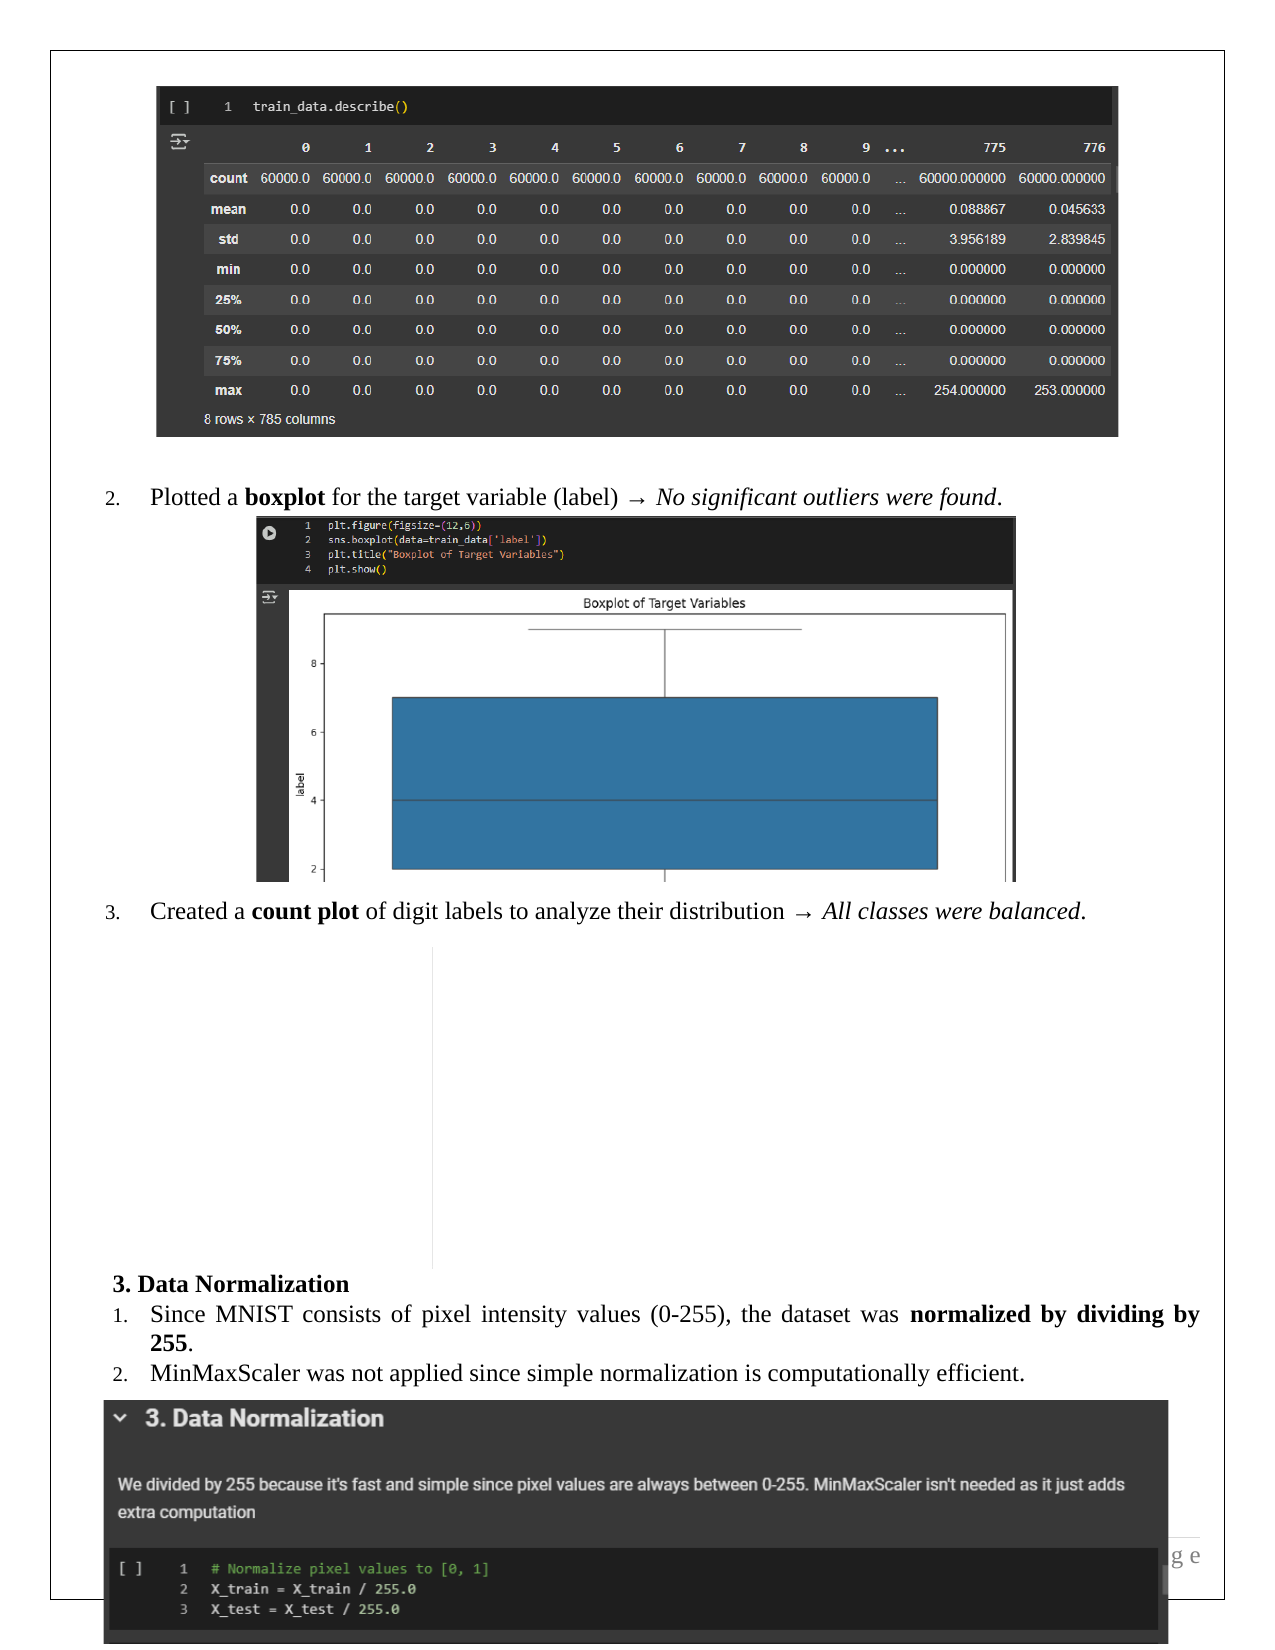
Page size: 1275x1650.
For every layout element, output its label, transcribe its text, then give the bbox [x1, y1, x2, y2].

picture [256, 516, 1015, 882]
subtitle 3. Data Normalization [112, 1269, 1200, 1298]
picture [156, 86, 1118, 437]
list Since MNIST consists of pixel intensity values (0-255), the dataset was normalized by dividing by 255. [112, 1299, 1200, 1357]
list Created a count plot of digit labels to analyze their distribution → All classes were balanced. [112, 896, 1200, 925]
picture [103, 1400, 1168, 1644]
list MinMaxScaler was not applied since simple normalization is computationally efficient. [112, 1358, 1200, 1387]
list Plotted a boxplot for the target variable (label) → No significant outliers were found. [112, 482, 1200, 511]
